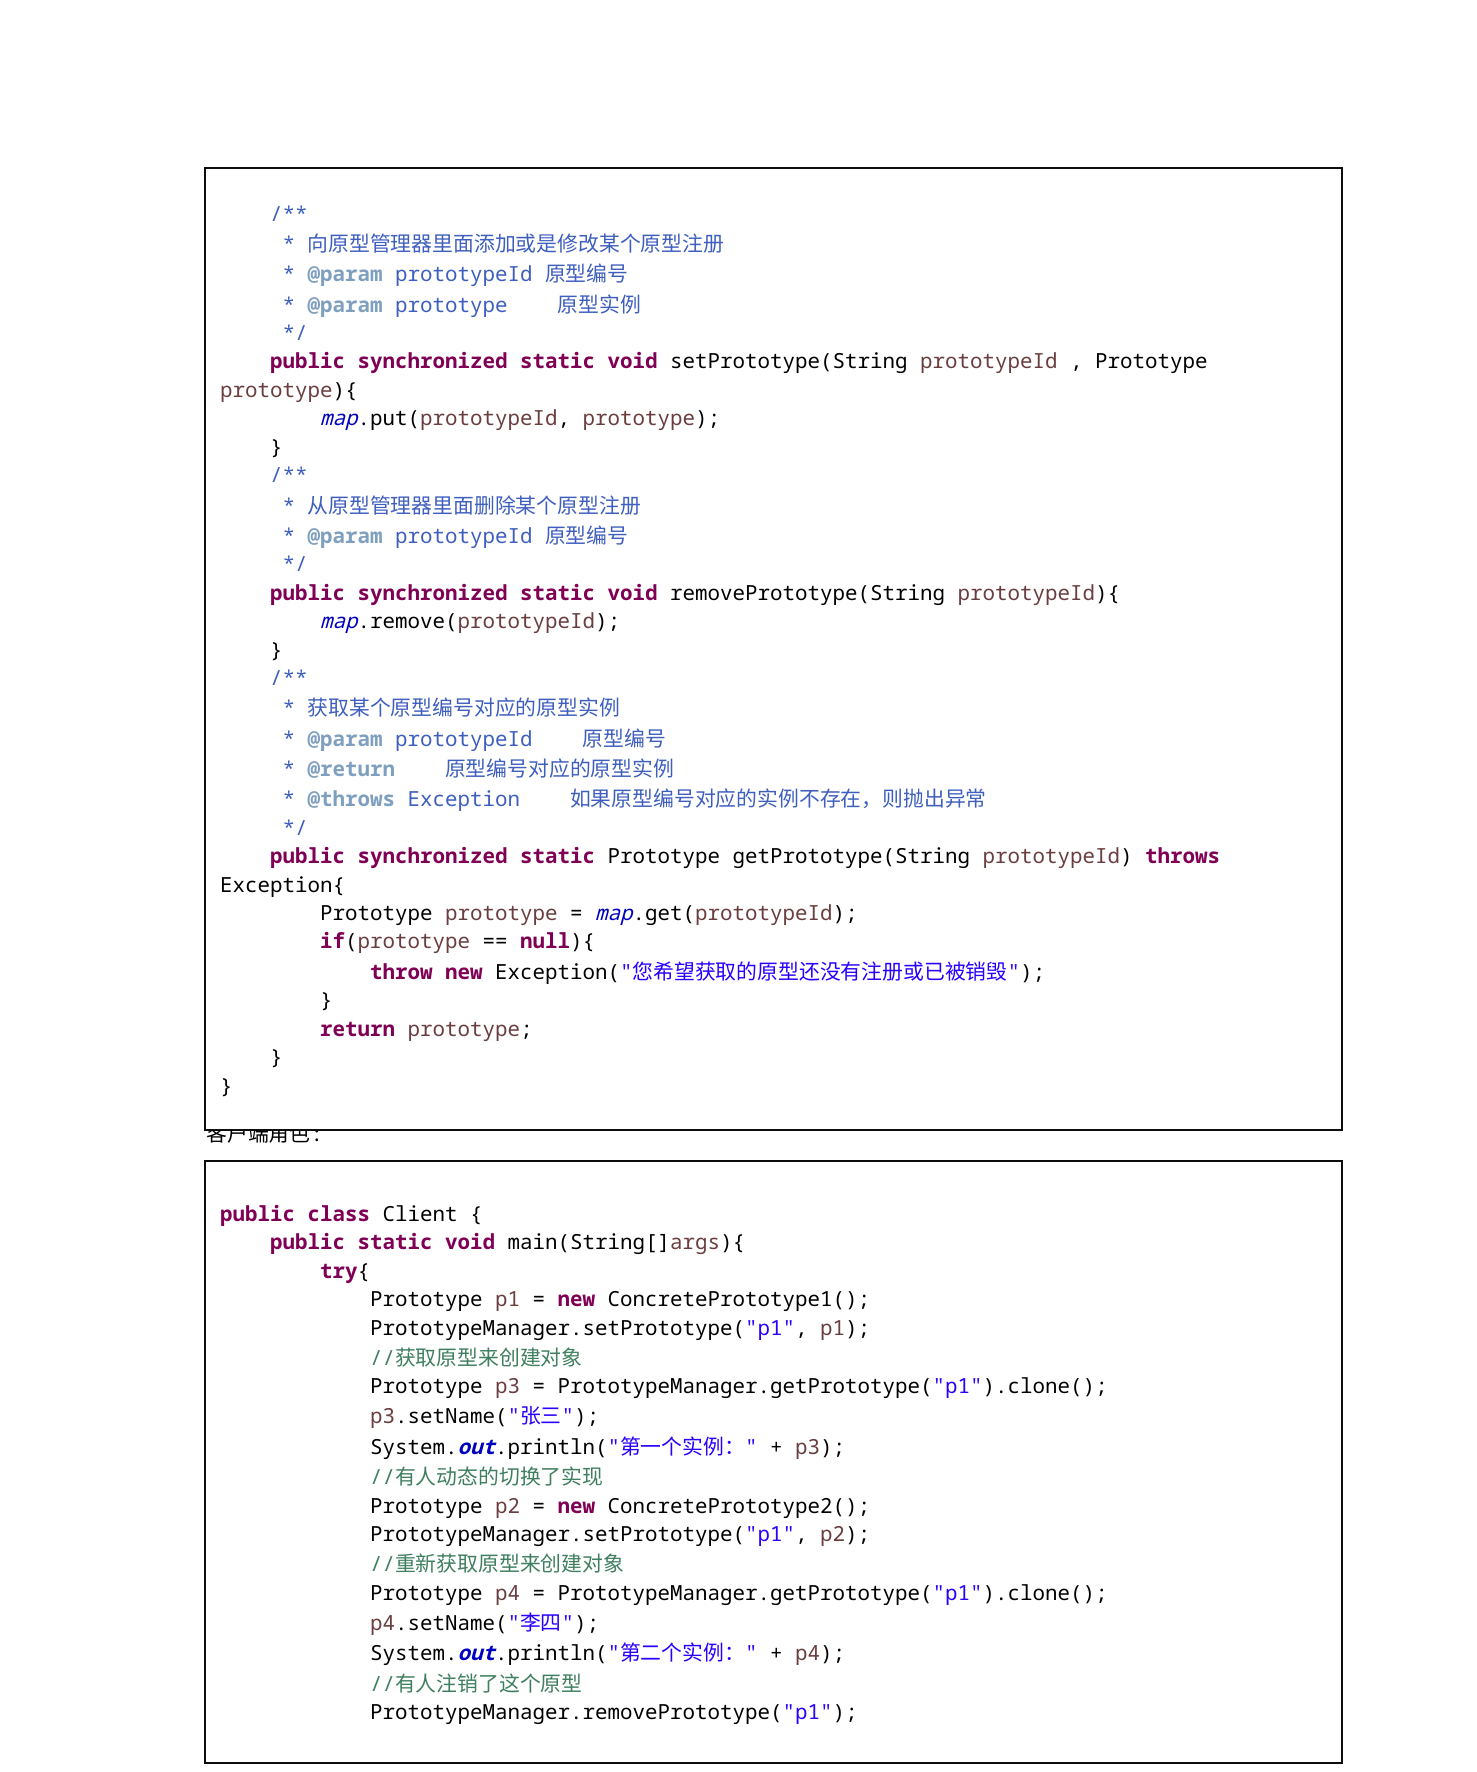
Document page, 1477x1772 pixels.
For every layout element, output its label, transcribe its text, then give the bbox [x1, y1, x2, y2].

text 客户端角色: [206, 1116, 1401, 1149]
